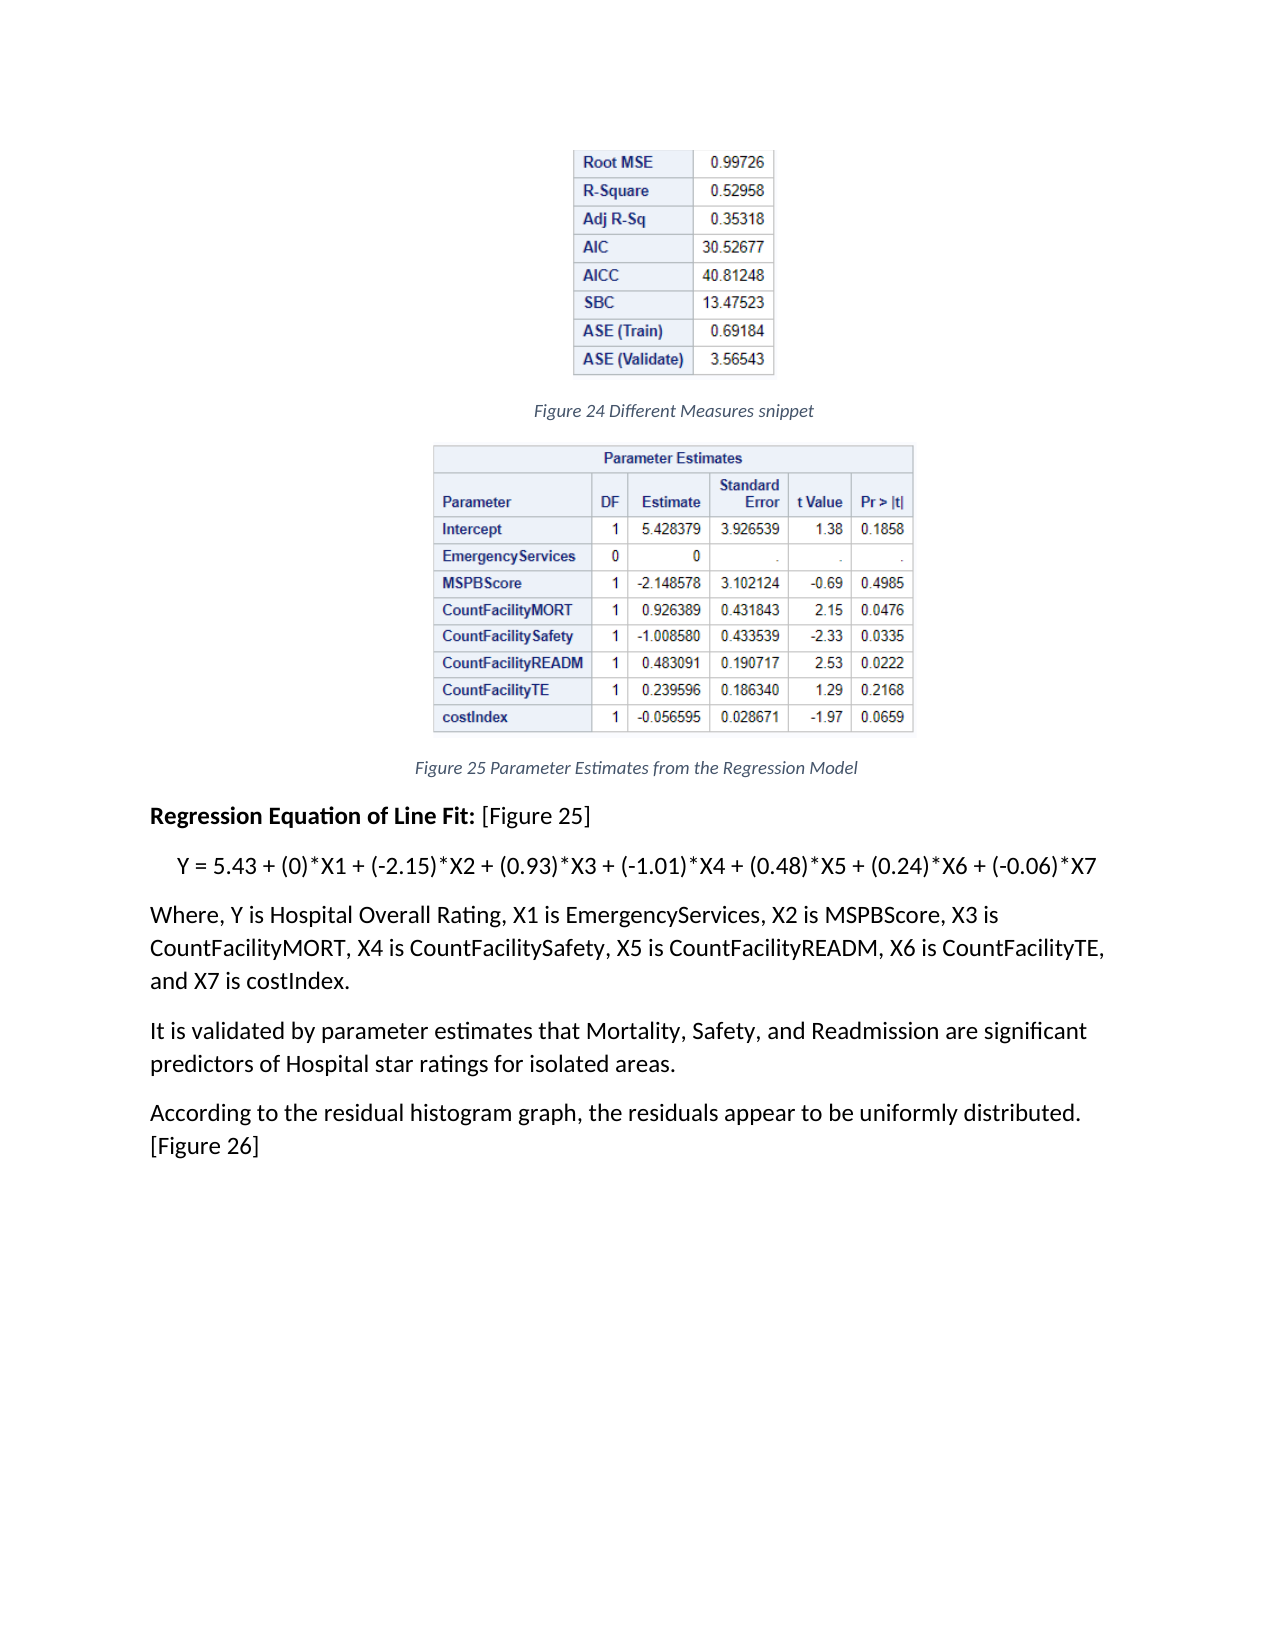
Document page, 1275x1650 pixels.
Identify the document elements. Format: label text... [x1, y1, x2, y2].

picture [572, 150, 778, 380]
text Regression Equation of Line Fit: [Figure 25] [150, 800, 1125, 831]
text Figure 25 Parameter Estimates from the Regression Model [150, 756, 1125, 779]
text Figure 24 Different Measures snippet [150, 399, 1125, 422]
text Y = 5.43 + (0)*X1 + (-2.15)*X2 + (0.93)*X3 + (-1.01)*X4 + (0.48)*X5 + (0.24)*X6 + (-0.06)*X7 [150, 850, 1125, 880]
text Where, Y is Hospital Overall Rating, X1 is EmergencyServices, X2 is MSPBScore, X3 is CountFacilityMORT, X4 is CountFacilitySafety, X5 is CountFacilityREADM, X6 is CountFacilityTE, and X7 is costIndex. [150, 899, 1125, 996]
text According to the residual histogram graph, the residuals appear to be uniformly distributed. [Figure 26] [150, 1097, 1125, 1161]
text It is validated by parameter estimates that Mortality, Safety, and Readmission are significant predictors of Hospital star ratings for isolated areas. [150, 1015, 1125, 1078]
picture [433, 442, 917, 738]
